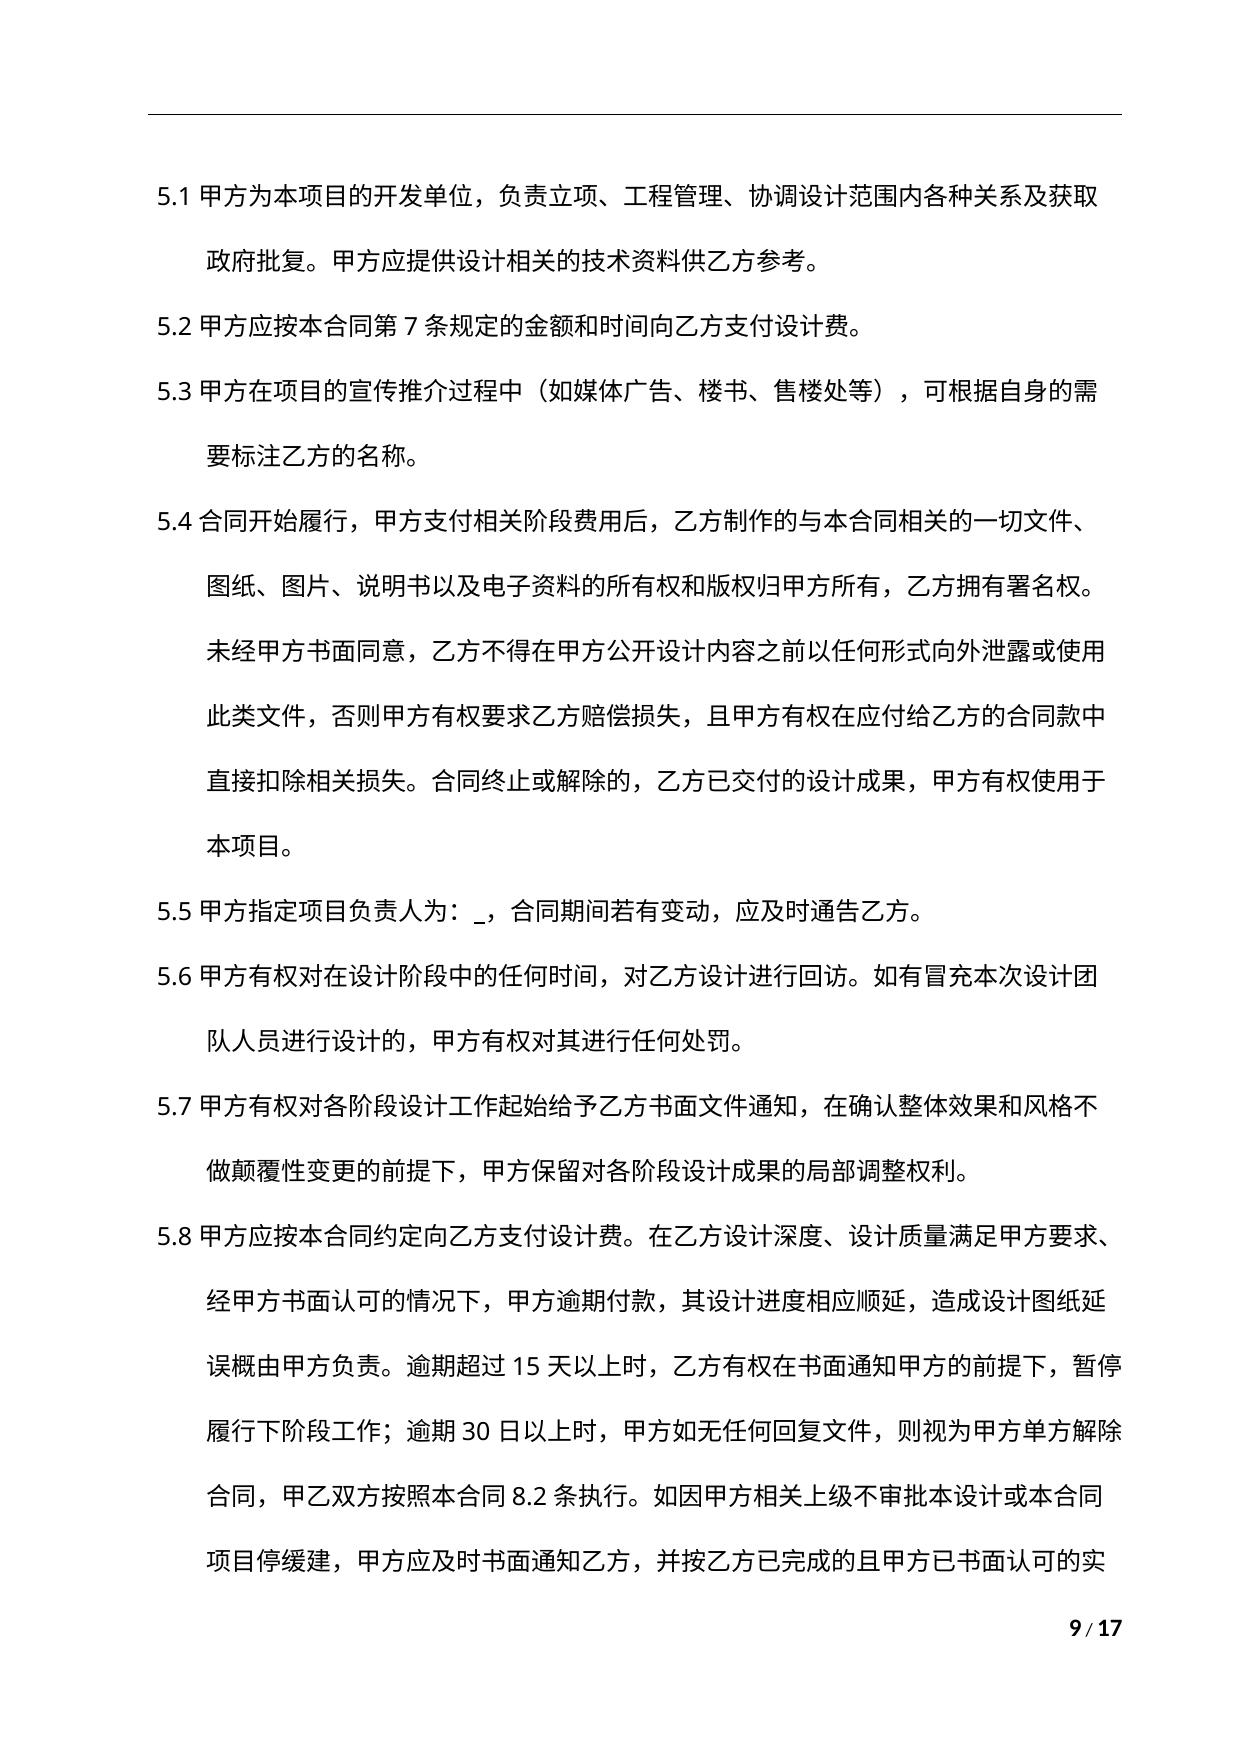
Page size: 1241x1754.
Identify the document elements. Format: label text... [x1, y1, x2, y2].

text 5.6 甲方有权对在设计阶段中的任何时间，对乙方设计进行回访。如有冒充本次设计团队人员进行设计的，甲方有权对其进行任何处罚。 [157, 942, 1122, 1072]
text 5.2 甲方应按本合同第7 条规定的金额和时间向乙方支付设计费。 [157, 292, 1122, 357]
text 5.5 甲方指定项目负责人为： ，合同期间若有变动，应及时通告乙方。 [157, 877, 1122, 942]
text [157, 1202, 1122, 1592]
text 5.4 合同开始履行，甲方支付相关阶段费用后，乙方制作的与本合同相关的一切文件、图纸、图片、说明书以及电子资料的所有权和版权归甲方所有，乙方拥有署名权。未经甲方书面同意，乙方不得在甲方公开设计内容之前以任何形式向外泄露或使用此类文件，否则甲方有权要求乙方赔偿损失，且甲方有权在应付给乙方的合同款中直接扣除相关损失。合同终止或解除的，乙方已交付的设计成果，甲方有权使用于本项目。 [157, 487, 1122, 877]
text 5.1 甲方为本项目的开发单位，负责立项、工程管理、协调设计范围内各种关系及获取政府批复。甲方应提供设计相关的技术资料供乙方参考。 [157, 162, 1122, 292]
text 5.3 甲方在项目的宣传推介过程中（如媒体广告、楼书、售楼处等），可根据自身的需要标注乙方的名称。 [157, 357, 1122, 487]
text 5.7 甲方有权对各阶段设计工作起始给予乙方书面文件通知，在确认整体效果和风格不做颠覆性变更的前提下，甲方保留对各阶段设计成果的局部调整权利。 [157, 1072, 1122, 1202]
